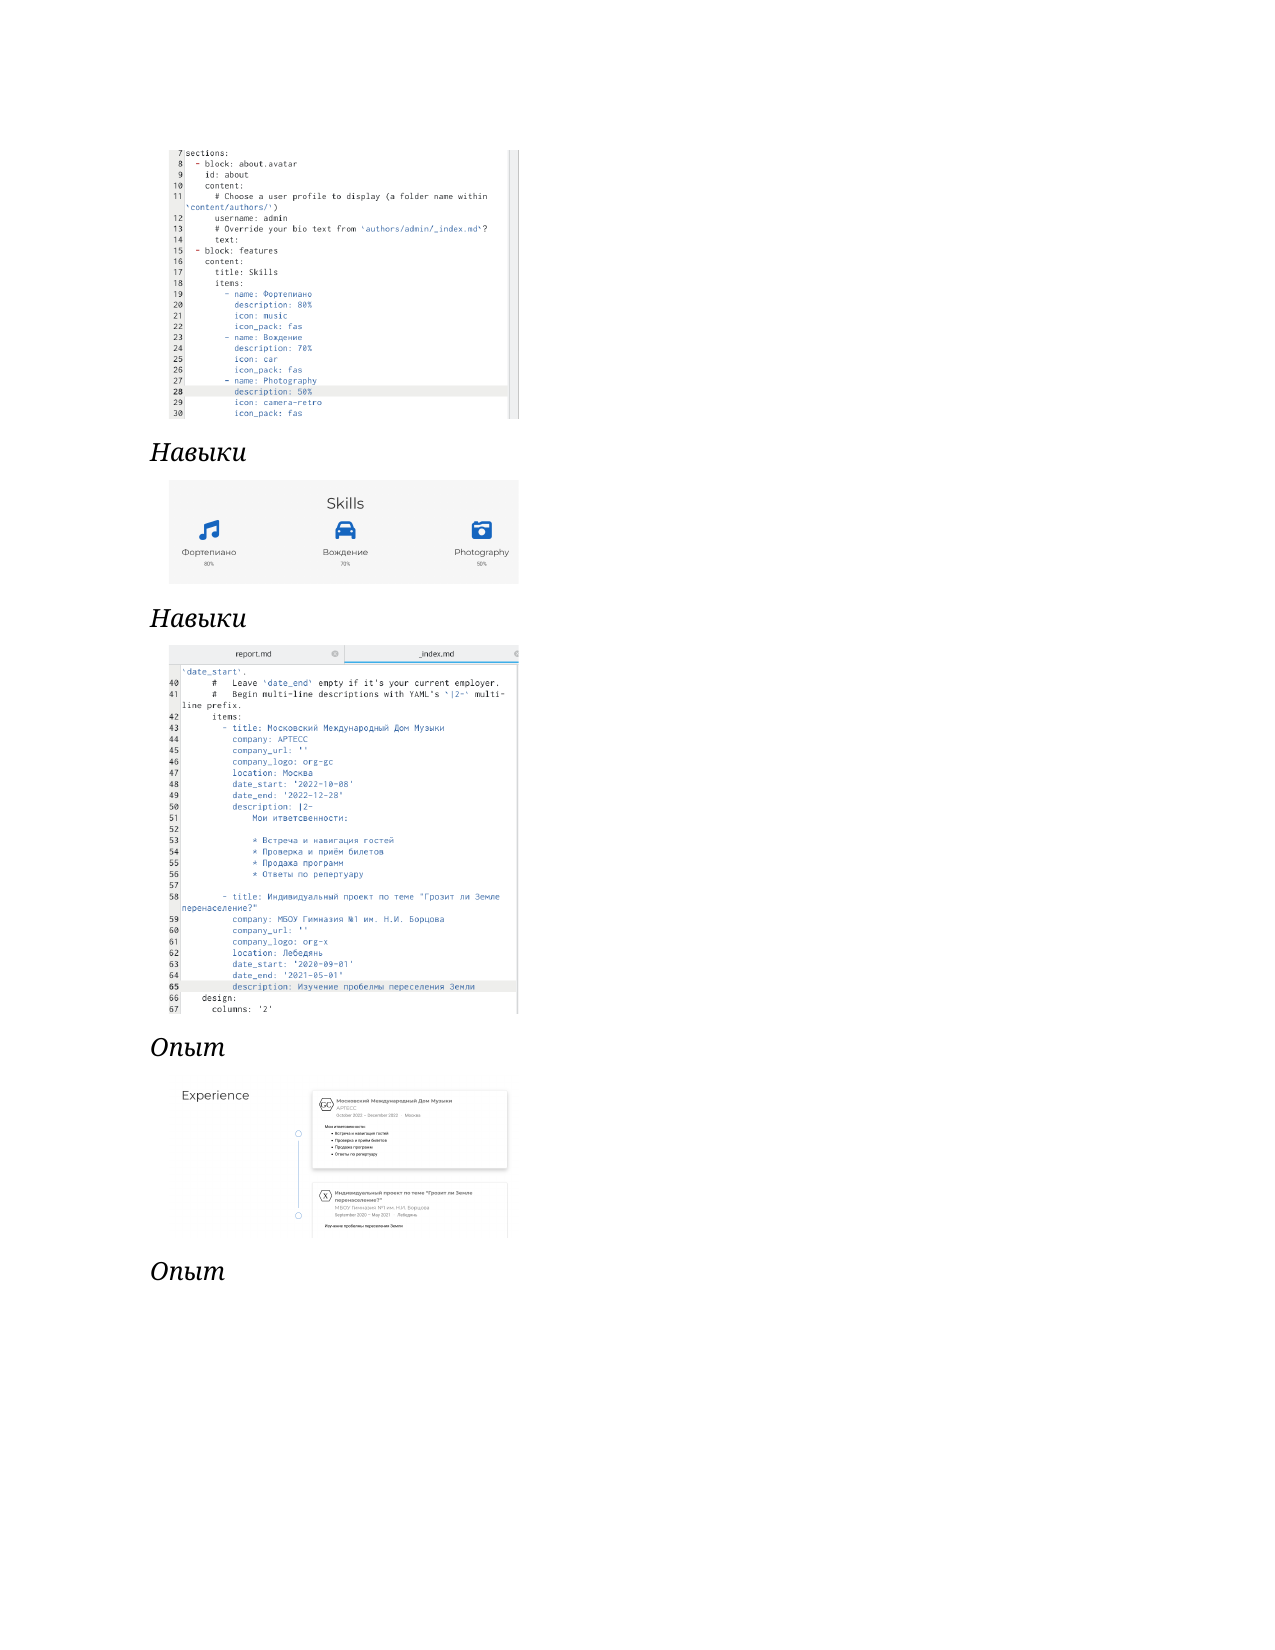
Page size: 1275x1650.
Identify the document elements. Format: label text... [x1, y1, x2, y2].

text Навыки [150, 604, 1125, 633]
picture [168, 645, 519, 1014]
text Опыт [150, 1258, 1125, 1287]
text Опыт [150, 1034, 1125, 1063]
picture [168, 150, 519, 419]
text Навыки [150, 439, 1125, 468]
picture [168, 1075, 519, 1238]
picture [168, 480, 519, 584]
